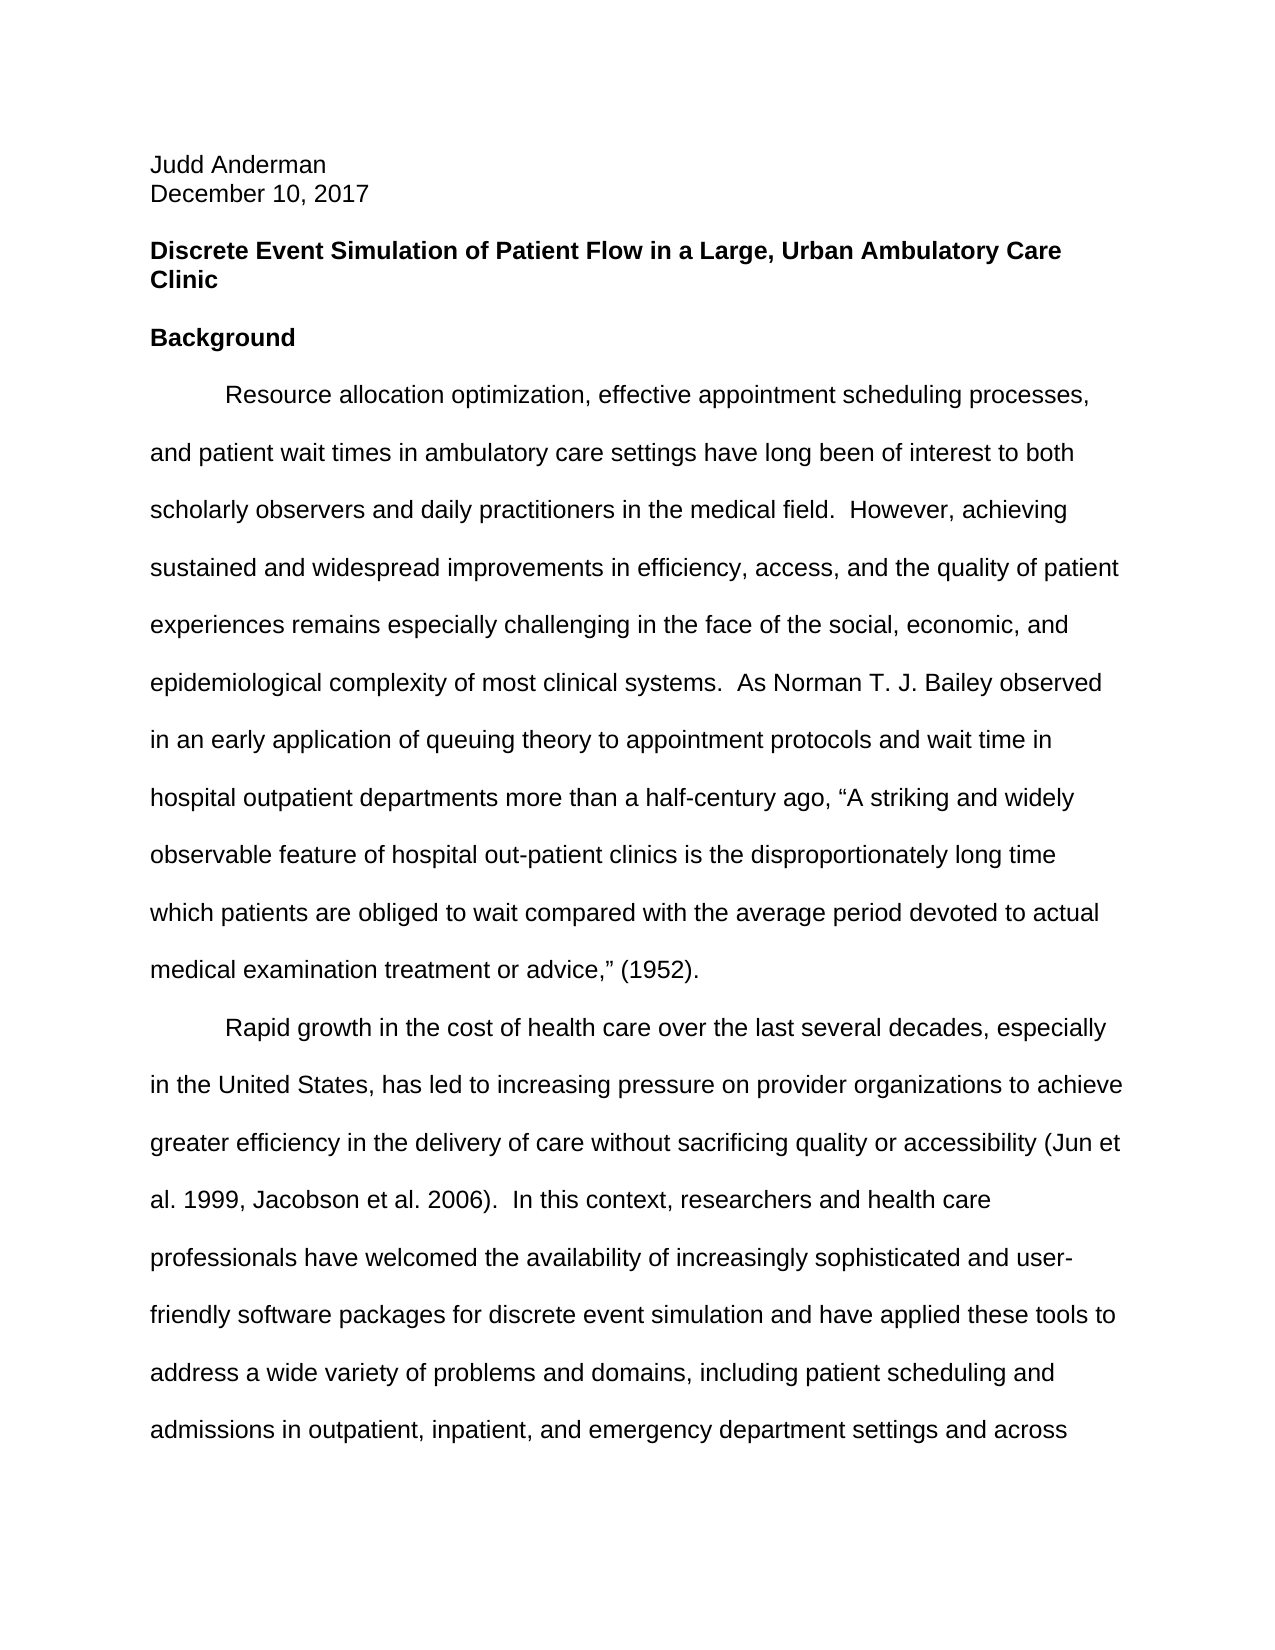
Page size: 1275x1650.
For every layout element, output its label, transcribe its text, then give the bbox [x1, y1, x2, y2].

text Judd Anderman [150, 150, 1125, 179]
text Discrete Event Simulation of Patient Flow in a Large, Urban Ambulatory Care Clinic [150, 236, 1125, 294]
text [150, 1012, 1125, 1444]
text Background [150, 322, 1125, 351]
text December 10, 2017 [150, 179, 1125, 207]
text Resource allocation optimization, effective appointment scheduling processes, and patient wait times in ambulatory care settings have long been of interest to both scholarly observers and daily practitioners in the medical field. However, achieving sustained and widespread improvements in efficiency, access, and the quality of patient experiences remains especially challenging in the face of the social, economic, and epidemiological complexity of most clinical systems. As Norman T. J. Bailey observed in an early application of queuing theory to appointment protocols and wait time in hospital outpatient departments more than a half-century ago, “A striking and widely observable feature of hospital out-patient clinics is the disproportionately long time which patients are obliged to wait compared with the average period devoted to actual medical examination treatment or advice,” (1952). [150, 380, 1125, 984]
